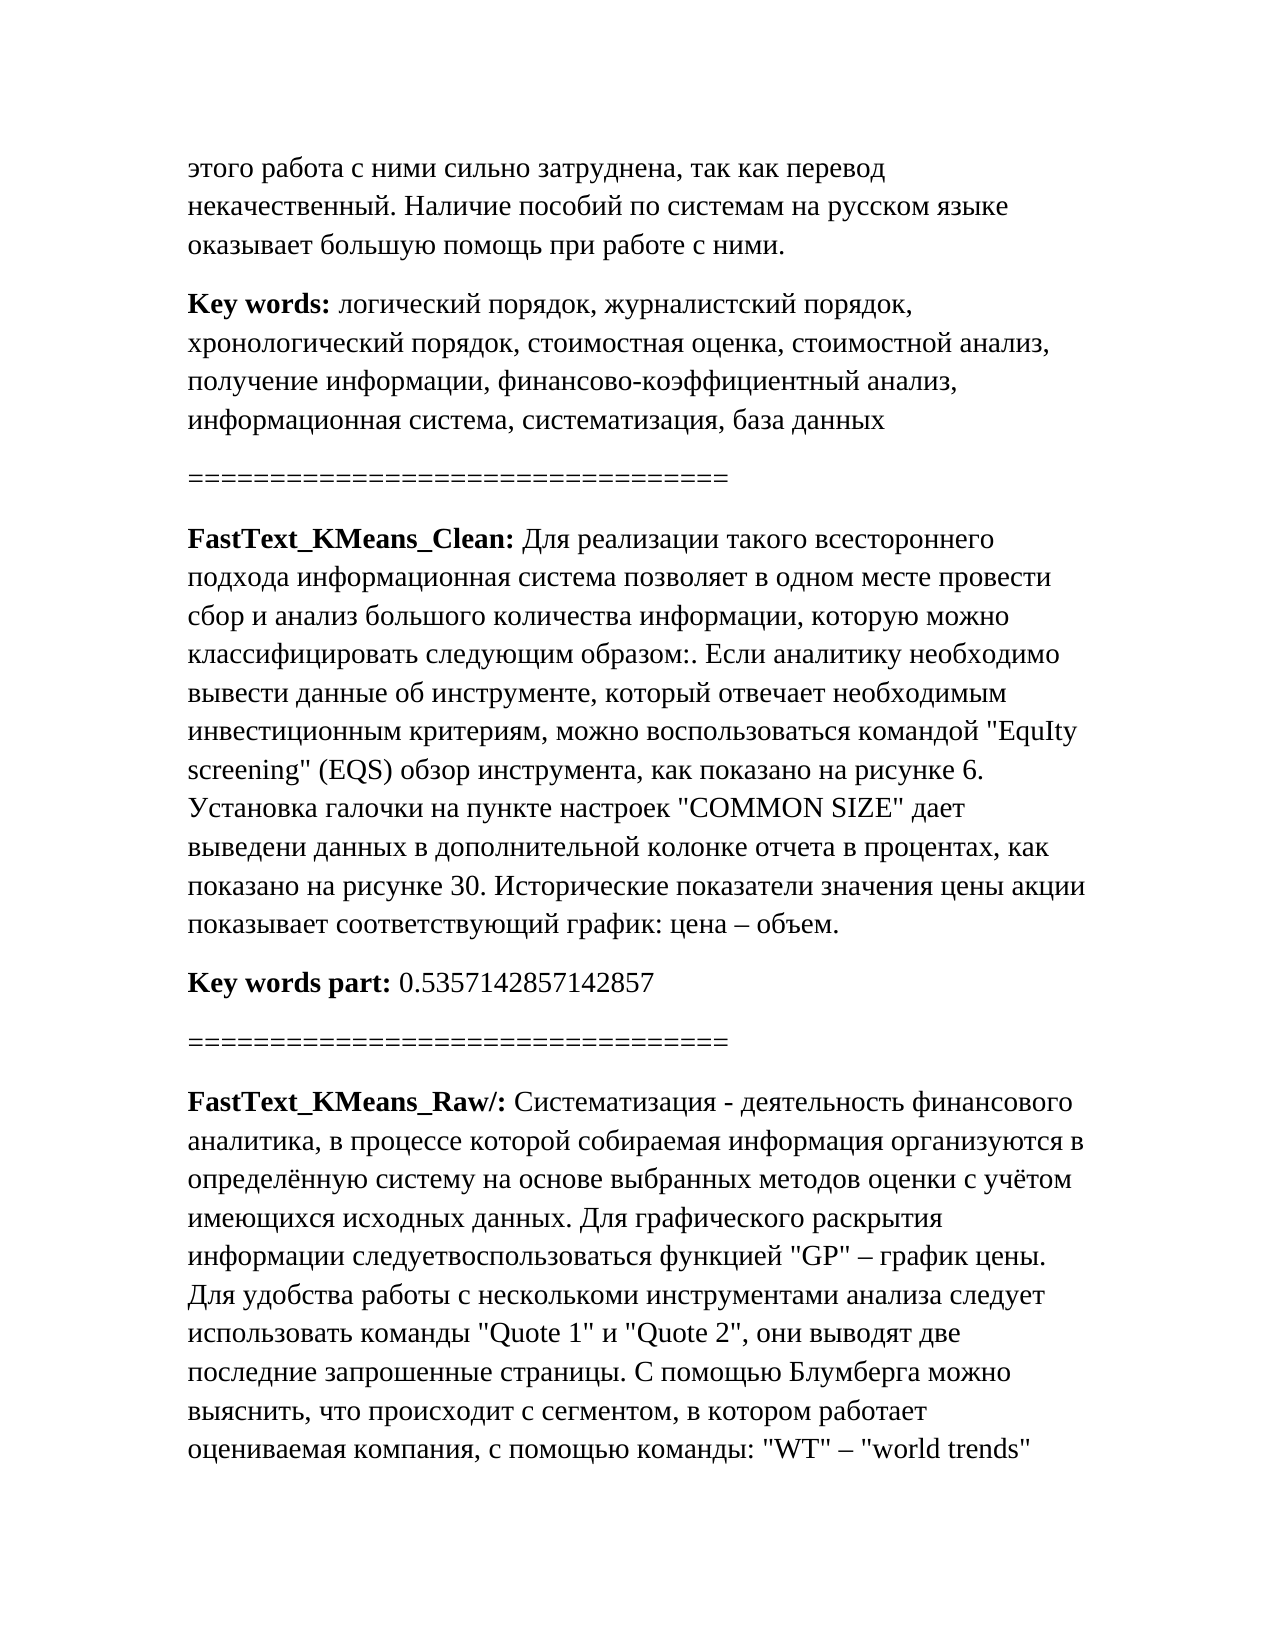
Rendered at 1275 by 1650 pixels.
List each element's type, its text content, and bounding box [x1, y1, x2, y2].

text Key words part: 0.5357142857142857 [187, 966, 1087, 999]
text ================================= [187, 461, 1087, 495]
text FastText_KMeans_Clean: Для реализации такого всестороннего подхода информационная система позволяет в одном месте провести сбор и анализ большого количества информации, ко­торую можно классифицировать следующим образом:. Если аналитику необходимо вывести данные об инструменте, который отвечает необходимым инвестиционным критериям, можно воспользоваться командой "EquIty screening" (EQS) обзор инструмента, как показано на рисунке 6. Установка галочки на пункте настроек "COMMON SIZE" дает выведени данных в дополнительной колонке отчета в процентах, как показано на рисунке 30. Исторические показатели значения цены акции показывает соответствующий график: цена – объем. [187, 521, 1087, 940]
text ================================= [187, 1025, 1087, 1058]
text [187, 150, 1087, 261]
text Key words: логический порядок, журналистский порядок, хронологический порядок, стоимостная оценка, стоимостной анализ, получение информации, финансово-коэффициентный анализ, информационная система, систематизация, база данных [187, 286, 1087, 436]
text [187, 1084, 1087, 1465]
